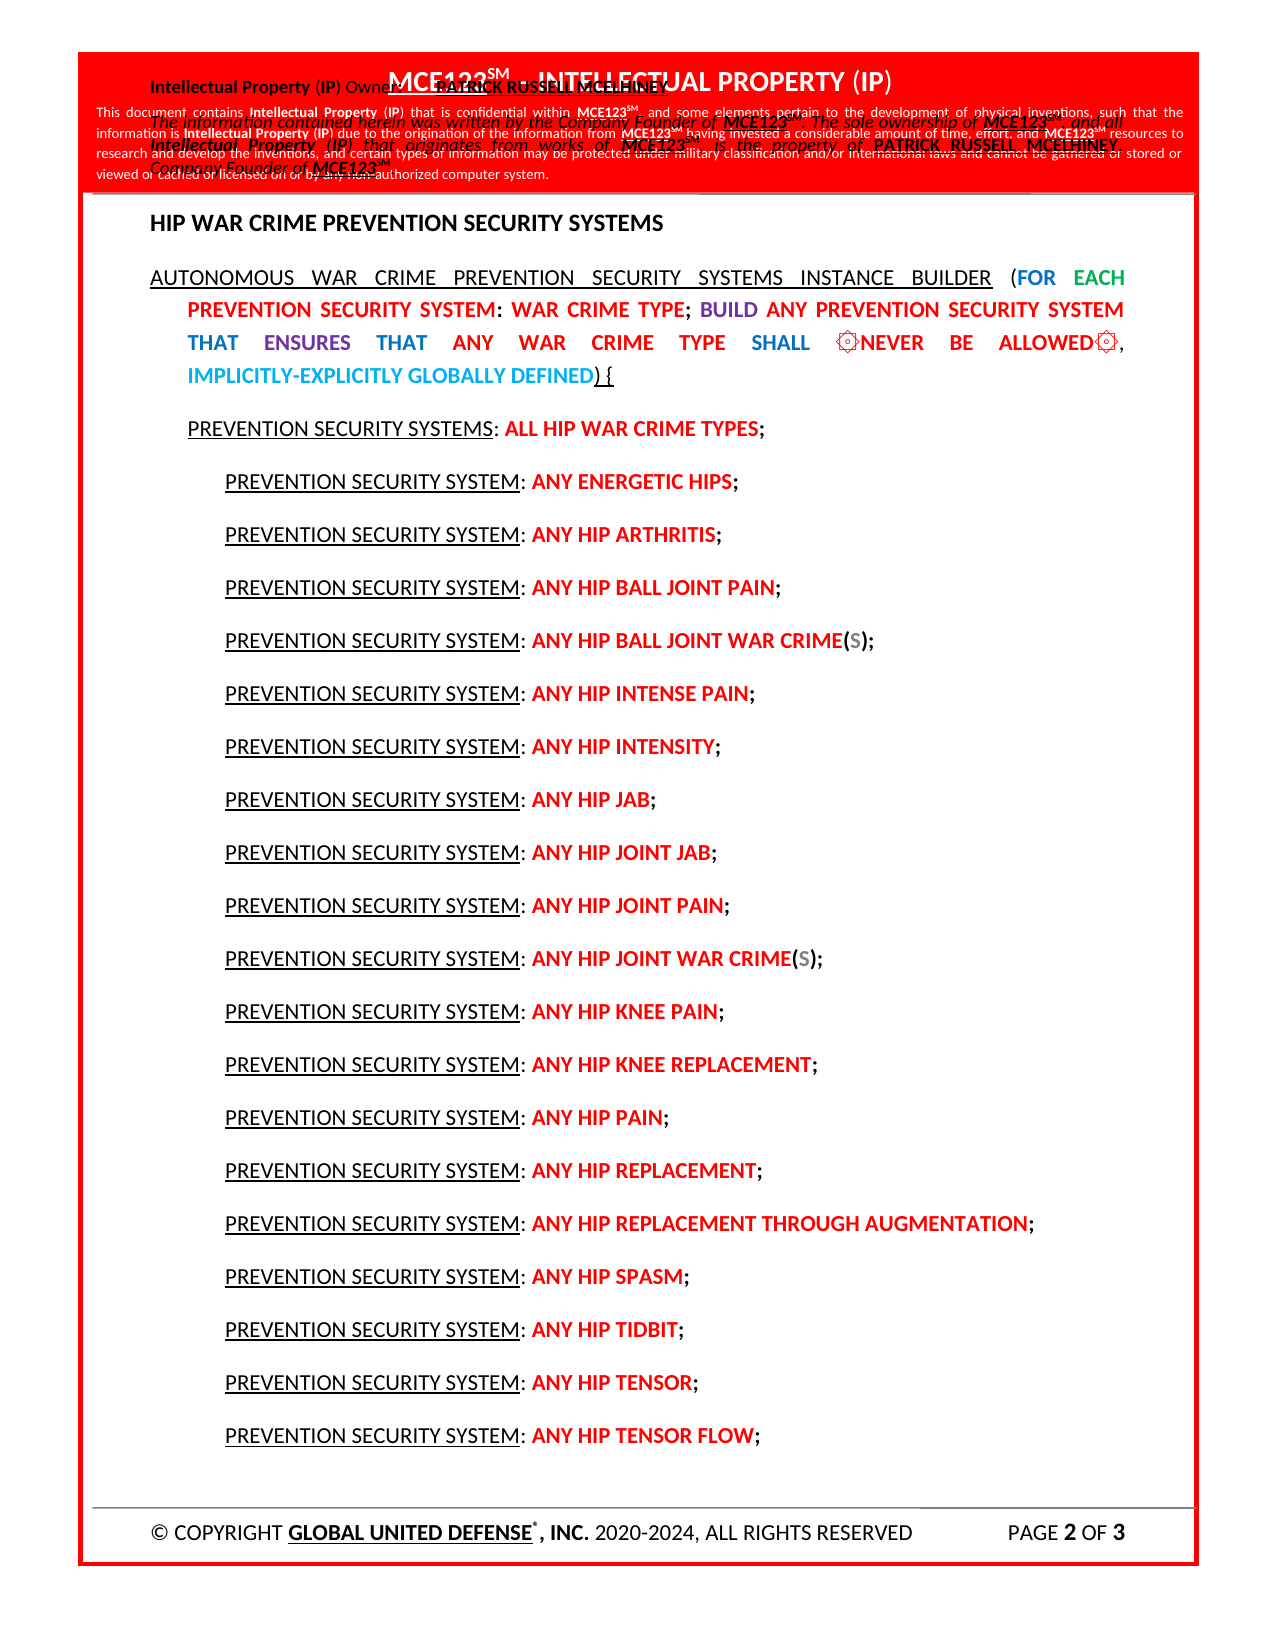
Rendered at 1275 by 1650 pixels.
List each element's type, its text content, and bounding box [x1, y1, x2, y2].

text PREVENTION SECURITY SYSTEM: ANY HIP BALL JOINT WAR CRIME(S); [225, 626, 1125, 654]
text PREVENTION SECURITY SYSTEM: ANY HIP SPASM; [225, 1262, 1125, 1290]
text PREVENTION SECURITY SYSTEM: ANY HIP REPLACEMENT THROUGH AUGMENTATION; [225, 1209, 1125, 1237]
text PREVENTION SECURITY SYSTEM: ANY HIP JAB; [225, 785, 1125, 813]
text PREVENTION SECURITY SYSTEM: ANY HIP REPLACEMENT; [225, 1156, 1125, 1184]
text PREVENTION SECURITY SYSTEM: ANY HIP TENSOR; [225, 1368, 1125, 1396]
text PREVENTION SECURITY SYSTEM: ANY HIP KNEE REPLACEMENT; [225, 1050, 1125, 1078]
text PREVENTION SECURITY SYSTEM: ANY ENERGETIC HIPS; [225, 467, 1125, 495]
text PREVENTION SECURITY SYSTEM: ANY HIP INTENSITY; [225, 732, 1125, 760]
text HIP WAR CRIME PREVENTION SECURITY SYSTEMS [150, 207, 1125, 238]
text PREVENTION SECURITY SYSTEM: ANY HIP BALL JOINT PAIN; [225, 573, 1125, 601]
text PREVENTION SECURITY SYSTEM: ANY HIP INTENSE PAIN; [225, 679, 1125, 707]
text PREVENTION SECURITY SYSTEM: ANY HIP KNEE PAIN; [225, 997, 1125, 1025]
text PREVENTION SECURITY SYSTEM: ANY HIP PAIN; [225, 1103, 1125, 1131]
text PREVENTION SECURITY SYSTEM: ANY HIP ARTHRITIS; [225, 520, 1125, 548]
text PREVENTION SECURITY SYSTEM: ANY HIP TENSOR FLOW; [225, 1421, 1125, 1449]
text PREVENTION SECURITY SYSTEM: ANY HIP TIDBIT; [225, 1315, 1125, 1343]
text PREVENTION SECURITY SYSTEM: ANY HIP JOINT JAB; [225, 838, 1125, 866]
text PREVENTION SECURITY SYSTEM: ANY HIP JOINT WAR CRIME(S); [225, 944, 1125, 972]
text PREVENTION SECURITY SYSTEM: ANY HIP JOINT PAIN; [225, 891, 1125, 919]
text PREVENTION SECURITY SYSTEMS: ALL HIP WAR CRIME TYPES; [187, 414, 1125, 442]
text AUTONOMOUS WAR CRIME PREVENTION SECURITY SYSTEMS INSTANCE BUILDER (FOR EACH PREVENTION SECURITY SYSTEM: WAR CRIME TYPE; BUILD ANY PREVENTION SECURITY SYSTEM THAT ENSURES THAT ANY WAR CRIME TYPE SHALL ۞NEVER BE ALLOWED۞, IMPLICITLY-EXPLICITLY GLOBALLY DEFINED) { [150, 263, 1125, 389]
